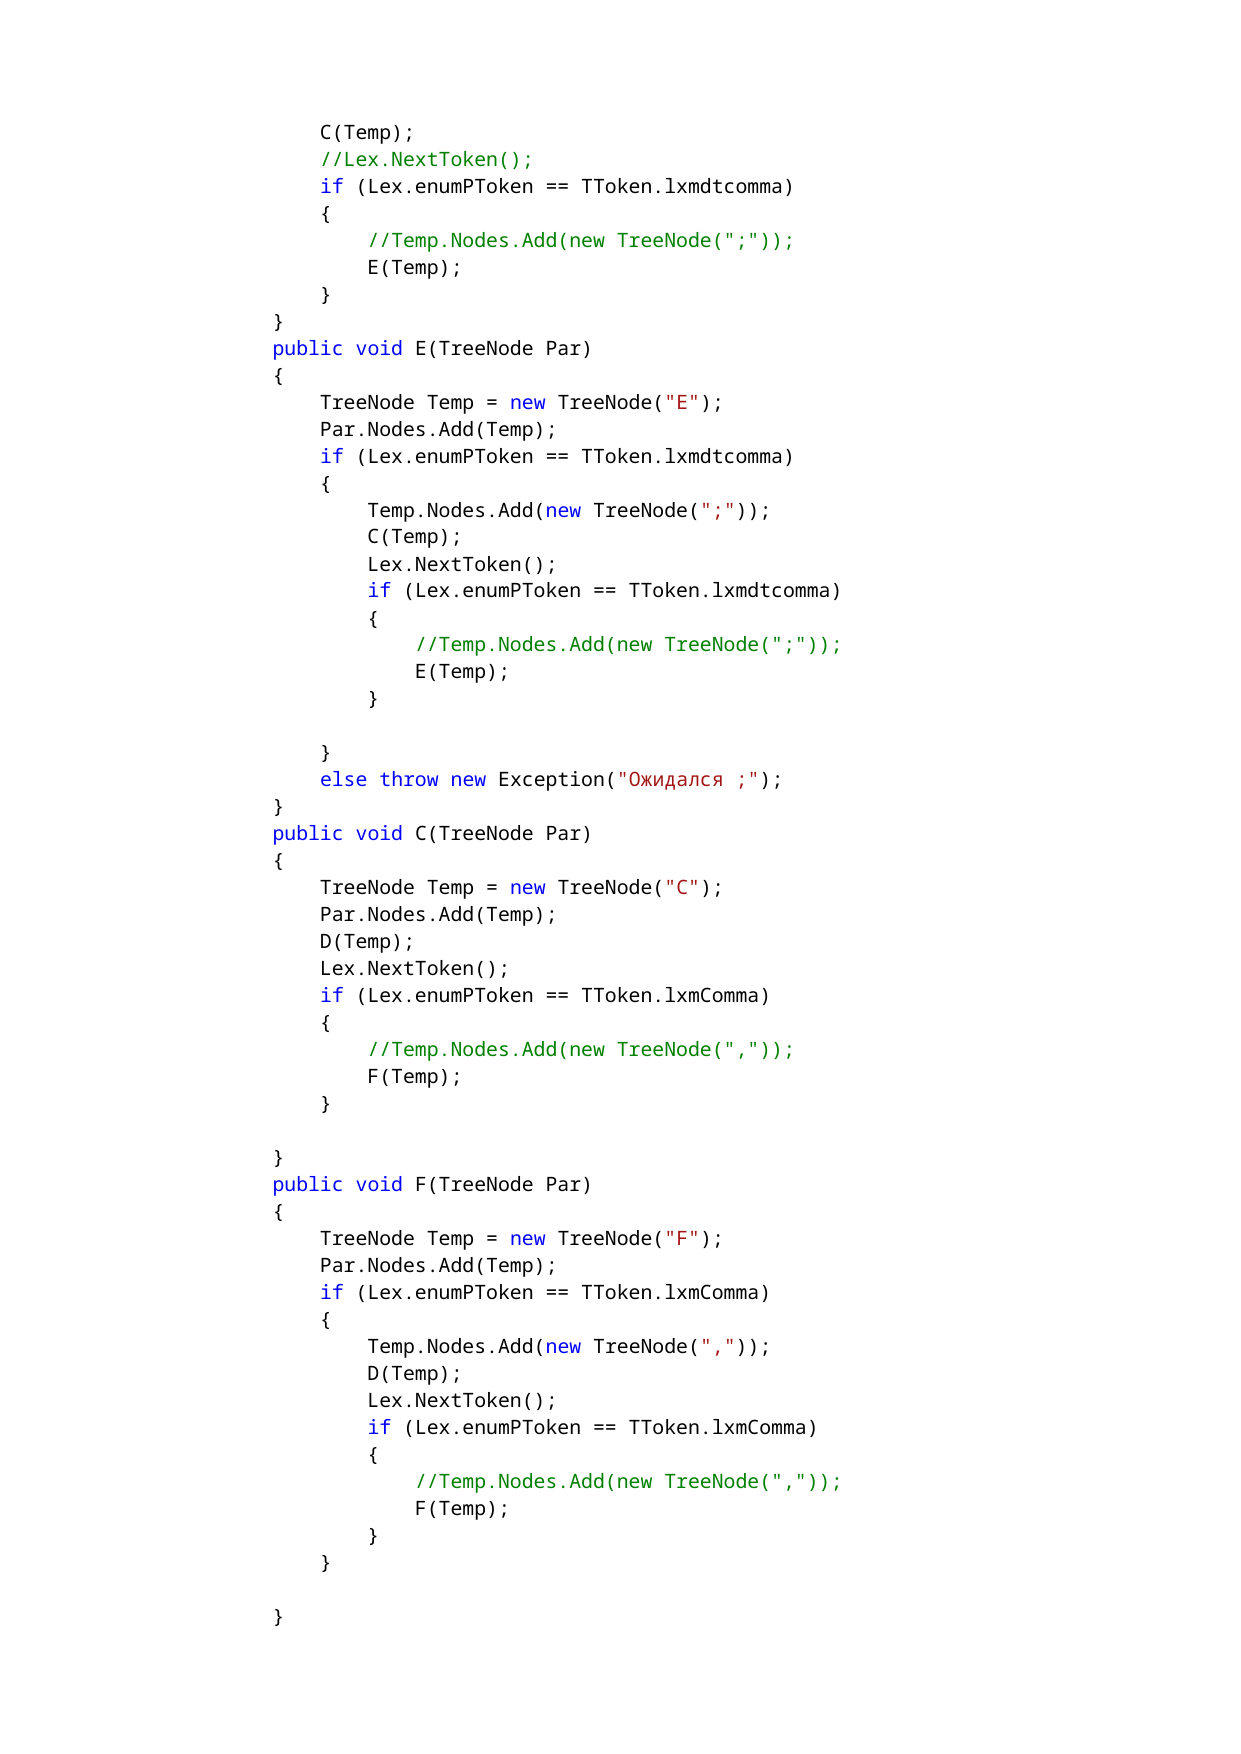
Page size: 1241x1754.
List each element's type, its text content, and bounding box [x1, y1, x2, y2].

text { [177, 1008, 1152, 1035]
text TreeNode Temp = new TreeNode("E"); [177, 388, 1152, 415]
text Par.Nodes.Add(Temp); [177, 415, 1152, 442]
text { [177, 361, 1152, 388]
text if (Lex.enumPToken == TToken.lxmComma) [177, 1278, 1152, 1305]
text } [177, 1521, 1152, 1548]
text { [177, 604, 1152, 631]
text } [177, 739, 1152, 766]
text F(Temp); [177, 1062, 1152, 1089]
text Temp.Nodes.Add(new TreeNode(";")); [177, 496, 1152, 523]
text { [177, 199, 1152, 226]
text public void C(TreeNode Par) [177, 819, 1152, 847]
text if (Lex.enumPToken == TToken.lxmdtcomma) [177, 442, 1152, 469]
text E(Temp); [177, 658, 1152, 685]
text //Lex.NextToken(); [177, 145, 1152, 172]
text } [177, 1602, 1152, 1629]
text if (Lex.enumPToken == TToken.lxmComma) [177, 981, 1152, 1008]
text //Temp.Nodes.Add(new TreeNode(",")); [177, 1467, 1152, 1494]
text //Temp.Nodes.Add(new TreeNode(",")); [177, 1035, 1152, 1062]
text } [177, 685, 1152, 712]
text { [177, 847, 1152, 873]
text } [177, 1548, 1152, 1575]
text } [177, 793, 1152, 819]
text { [177, 1305, 1152, 1332]
text Temp.Nodes.Add(new TreeNode(",")); [177, 1332, 1152, 1359]
text D(Temp); [177, 1359, 1152, 1386]
text C(Temp); [177, 118, 1152, 145]
text F(Temp); [177, 1494, 1152, 1521]
text else throw new Exception("Ожидался ;"); [177, 766, 1152, 793]
text { [177, 469, 1152, 496]
text Lex.NextToken(); [177, 550, 1152, 577]
text } [177, 307, 1152, 334]
text TreeNode Temp = new TreeNode("C"); [177, 873, 1152, 901]
text Lex.NextToken(); [177, 1386, 1152, 1413]
text //Temp.Nodes.Add(new TreeNode(";")); [177, 631, 1152, 658]
text Par.Nodes.Add(Temp); [177, 1251, 1152, 1278]
text E(Temp); [177, 253, 1152, 280]
text public void E(TreeNode Par) [177, 334, 1152, 361]
text //Temp.Nodes.Add(new TreeNode(";")); [177, 226, 1152, 253]
text if (Lex.enumPToken == TToken.lxmComma) [177, 1413, 1152, 1440]
text } [177, 280, 1152, 307]
text Par.Nodes.Add(Temp); [177, 901, 1152, 927]
text public void F(TreeNode Par) [177, 1170, 1152, 1197]
text if (Lex.enumPToken == TToken.lxmdtcomma) [177, 577, 1152, 604]
text { [177, 1440, 1152, 1467]
text if (Lex.enumPToken == TToken.lxmdtcomma) [177, 172, 1152, 199]
text C(Temp); [177, 523, 1152, 550]
text { [177, 1197, 1152, 1224]
text TreeNode Temp = new TreeNode("F"); [177, 1224, 1152, 1251]
text } [177, 1143, 1152, 1170]
text Lex.NextToken(); [177, 954, 1152, 981]
text } [177, 1089, 1152, 1116]
text D(Temp); [177, 927, 1152, 954]
